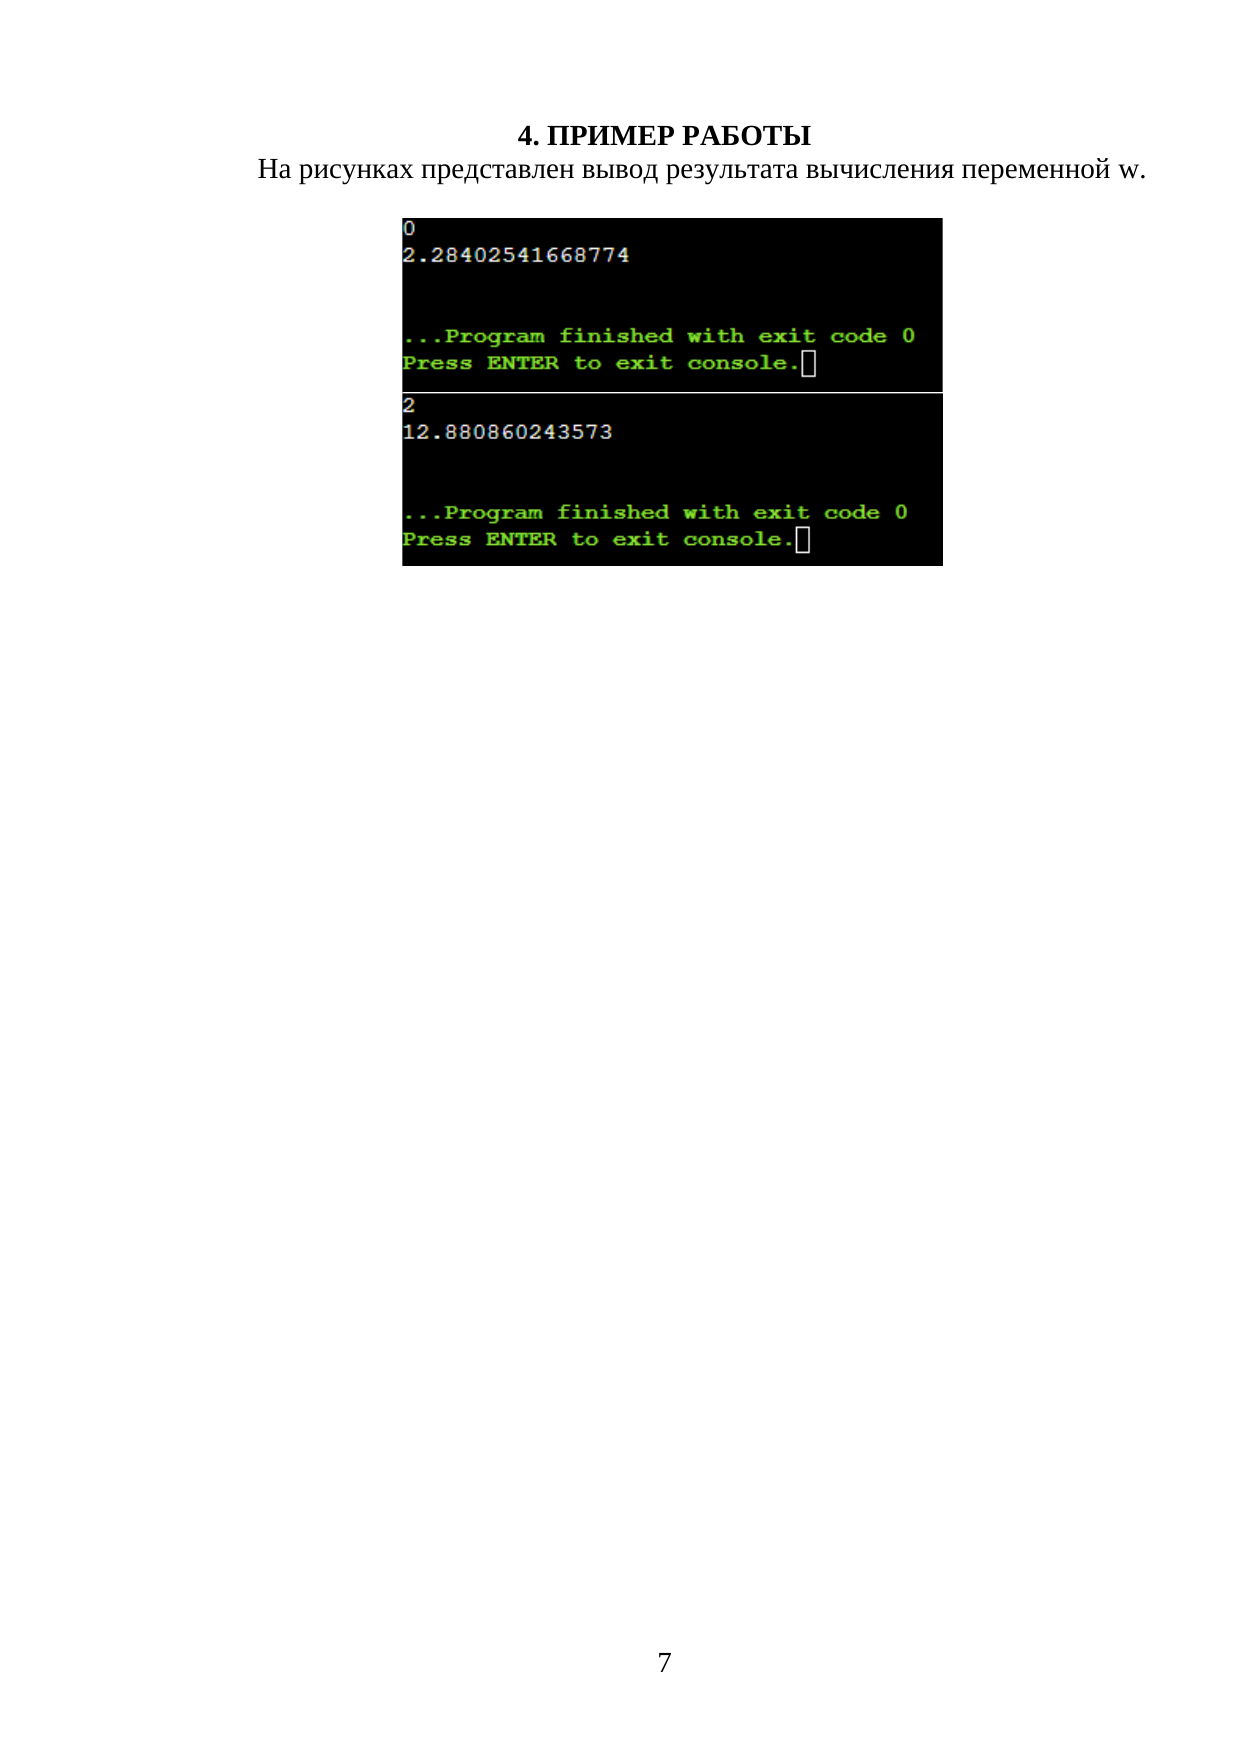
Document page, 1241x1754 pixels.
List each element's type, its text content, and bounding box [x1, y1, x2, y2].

text На рисунках представлен вывод результата вычисления переменной w. [177, 152, 1152, 185]
picture [402, 218, 943, 566]
text 4. ПРИМЕР РАБОТЫ [177, 118, 1152, 152]
